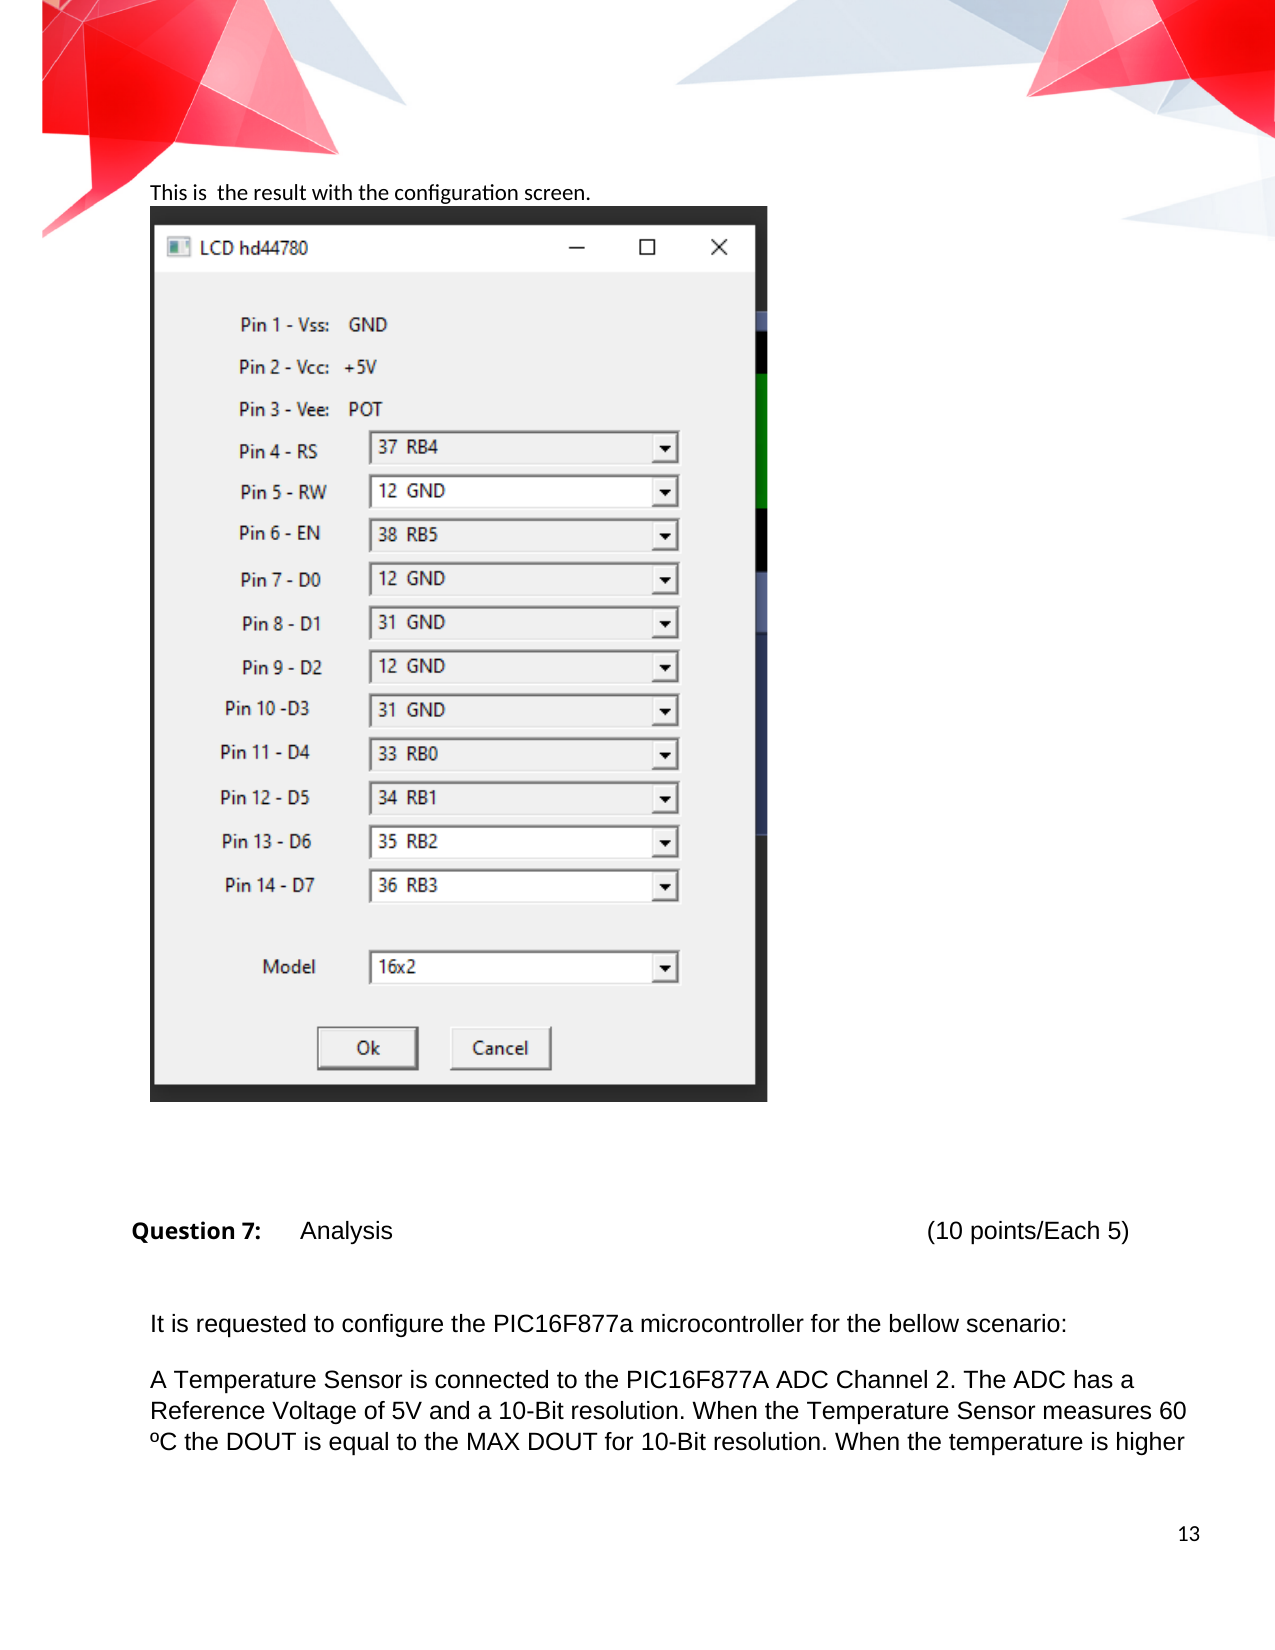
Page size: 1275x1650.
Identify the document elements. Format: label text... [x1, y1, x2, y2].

text It is requested to configure the PIC16F877a microcontroller for the bellow scenario: [150, 1309, 1200, 1338]
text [150, 1365, 1200, 1456]
text This is the result with the configuration screen. [150, 178, 1200, 206]
picture [42, 0, 1275, 1102]
list Analysis (10 points/Each 5) [131, 1215, 1200, 1246]
